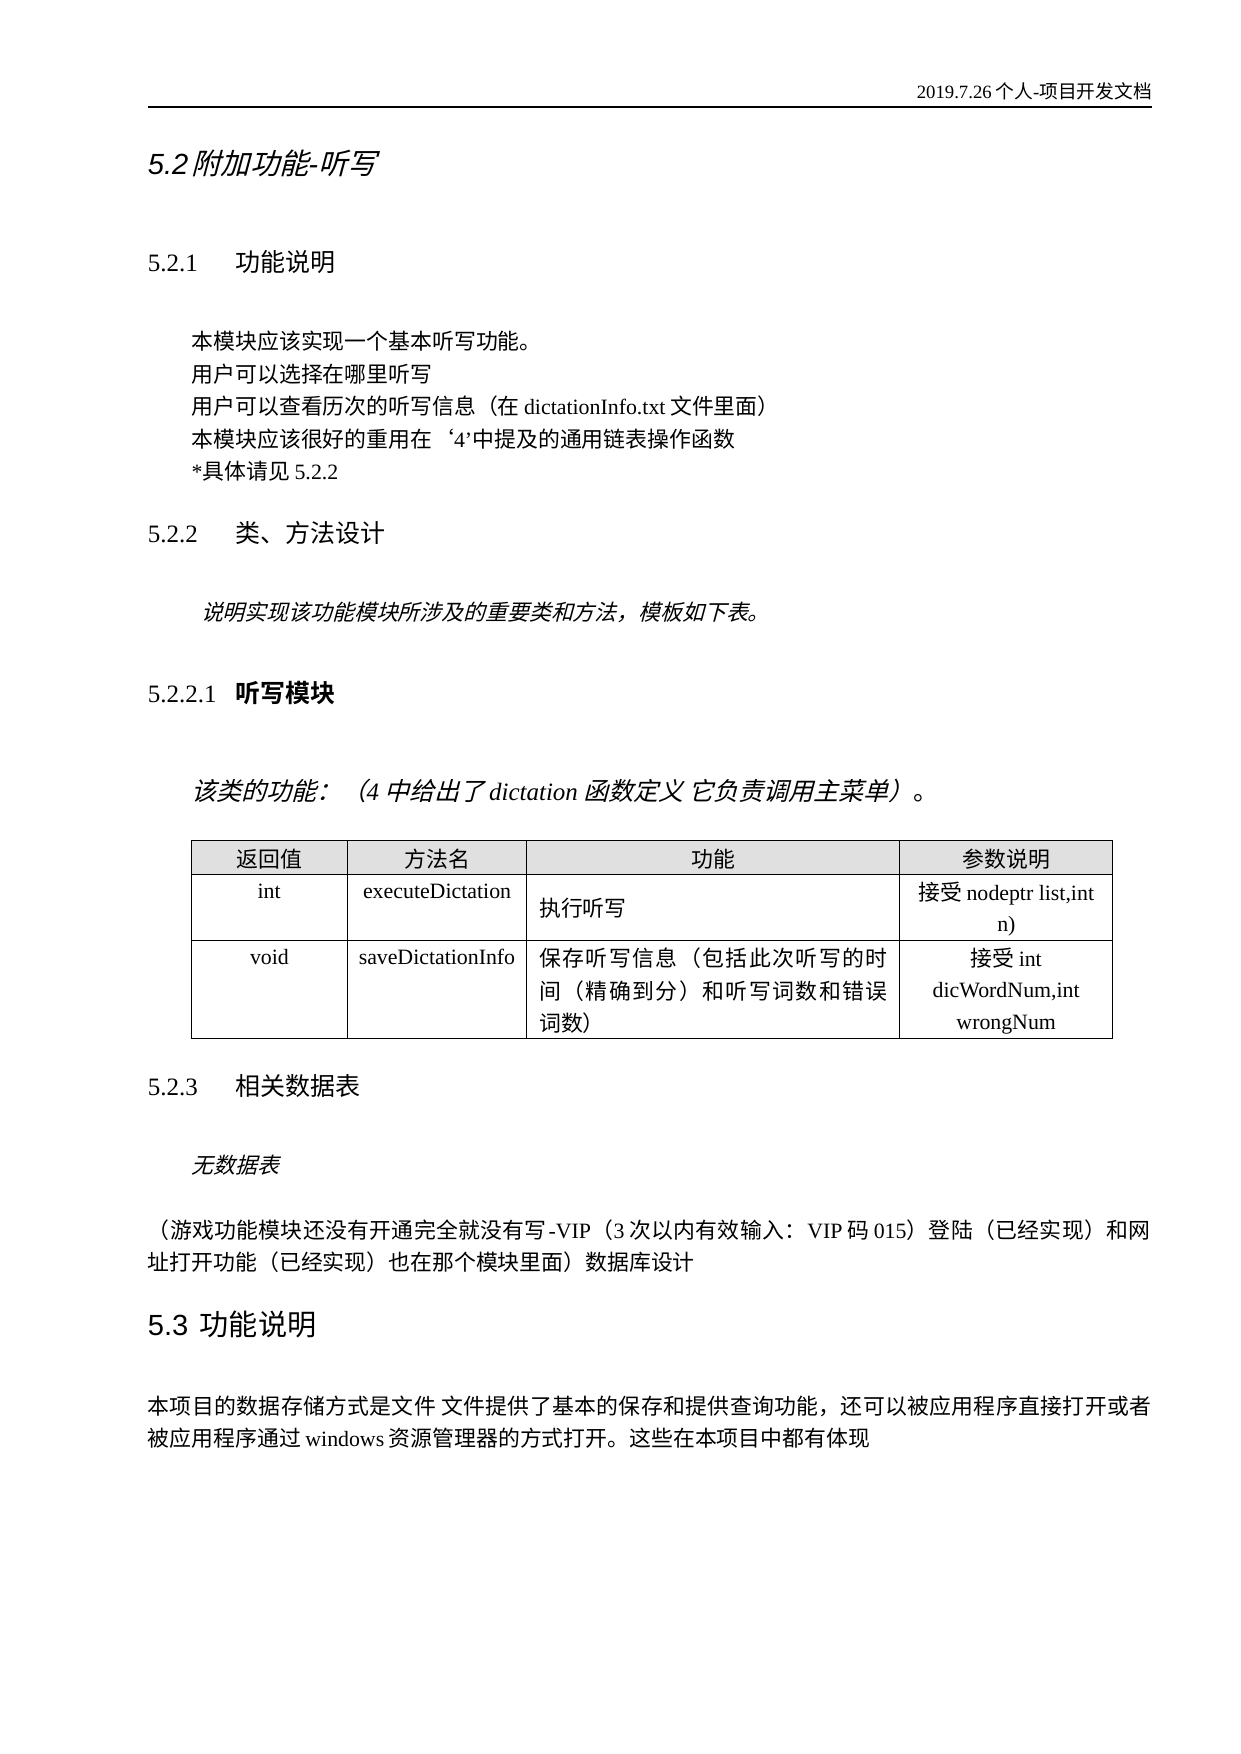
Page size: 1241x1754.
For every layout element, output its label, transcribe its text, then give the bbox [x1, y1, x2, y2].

table_cell executeDictation [348, 875, 526, 940]
table_cell 接受nodeptr list,int n) [900, 875, 1112, 940]
subtitle 附加功能-听写 [148, 129, 1152, 194]
table_cell 接受int dicWordNum,int wrongNum [900, 941, 1112, 1038]
subtitle 功能说明 [148, 1290, 1152, 1355]
table_header 返回值 [192, 841, 347, 874]
table_header 参数说明 [900, 841, 1112, 874]
text 用户可以选择在哪里听写 [148, 356, 1152, 389]
text 说明实现该功能模块所涉及的重要类和方法，模板如下表。 [201, 594, 1152, 627]
text 用户可以查看历次的听写信息（在dictationInfo.txt文件里面） [148, 389, 1152, 421]
subtitle 相关数据表 [148, 1052, 1152, 1117]
subtitle 功能说明 [148, 228, 1152, 293]
text *具体请见5.2.2 [148, 454, 1152, 486]
table_header 方法名 [348, 841, 526, 874]
table_cell int [192, 875, 347, 940]
text 本模块应该很好的重用在‘4’中提及的通用链表操作函数 [148, 421, 1152, 454]
table_cell void [192, 941, 347, 1038]
subtitle 类、方法设计 [148, 499, 1152, 564]
text 本模块应该实现一个基本听写功能。 [191, 324, 1152, 356]
text 本项目的数据存储方式是文件 文件提供了基本的保存和提供查询功能，还可以被应用程序直接打开或者被应用程序通过windows资源管理器的方式打开。这些在本项目中都有体现 [148, 1388, 1152, 1453]
table_cell 保存听写信息（包括此次听写的时间（精确到分）和听写词数和错误词数） [527, 941, 899, 1038]
table_cell saveDictationInfo [348, 941, 526, 1038]
table_header 功能 [527, 841, 899, 874]
text （游戏功能模块还没有开通完全就没有写-VIP（3次以内有效输入：VIP码015）登陆（已经实现）和网址打开功能（已经实现）也在那个模块里面）数据库设计 [148, 1212, 1152, 1277]
subtitle 听写模块 该类的功能：（4中给出了dictation函数定义 它负责调用主菜单）。 [148, 659, 1152, 822]
text 无数据表 [148, 1147, 1152, 1180]
table_cell 执行听写 [527, 875, 899, 940]
